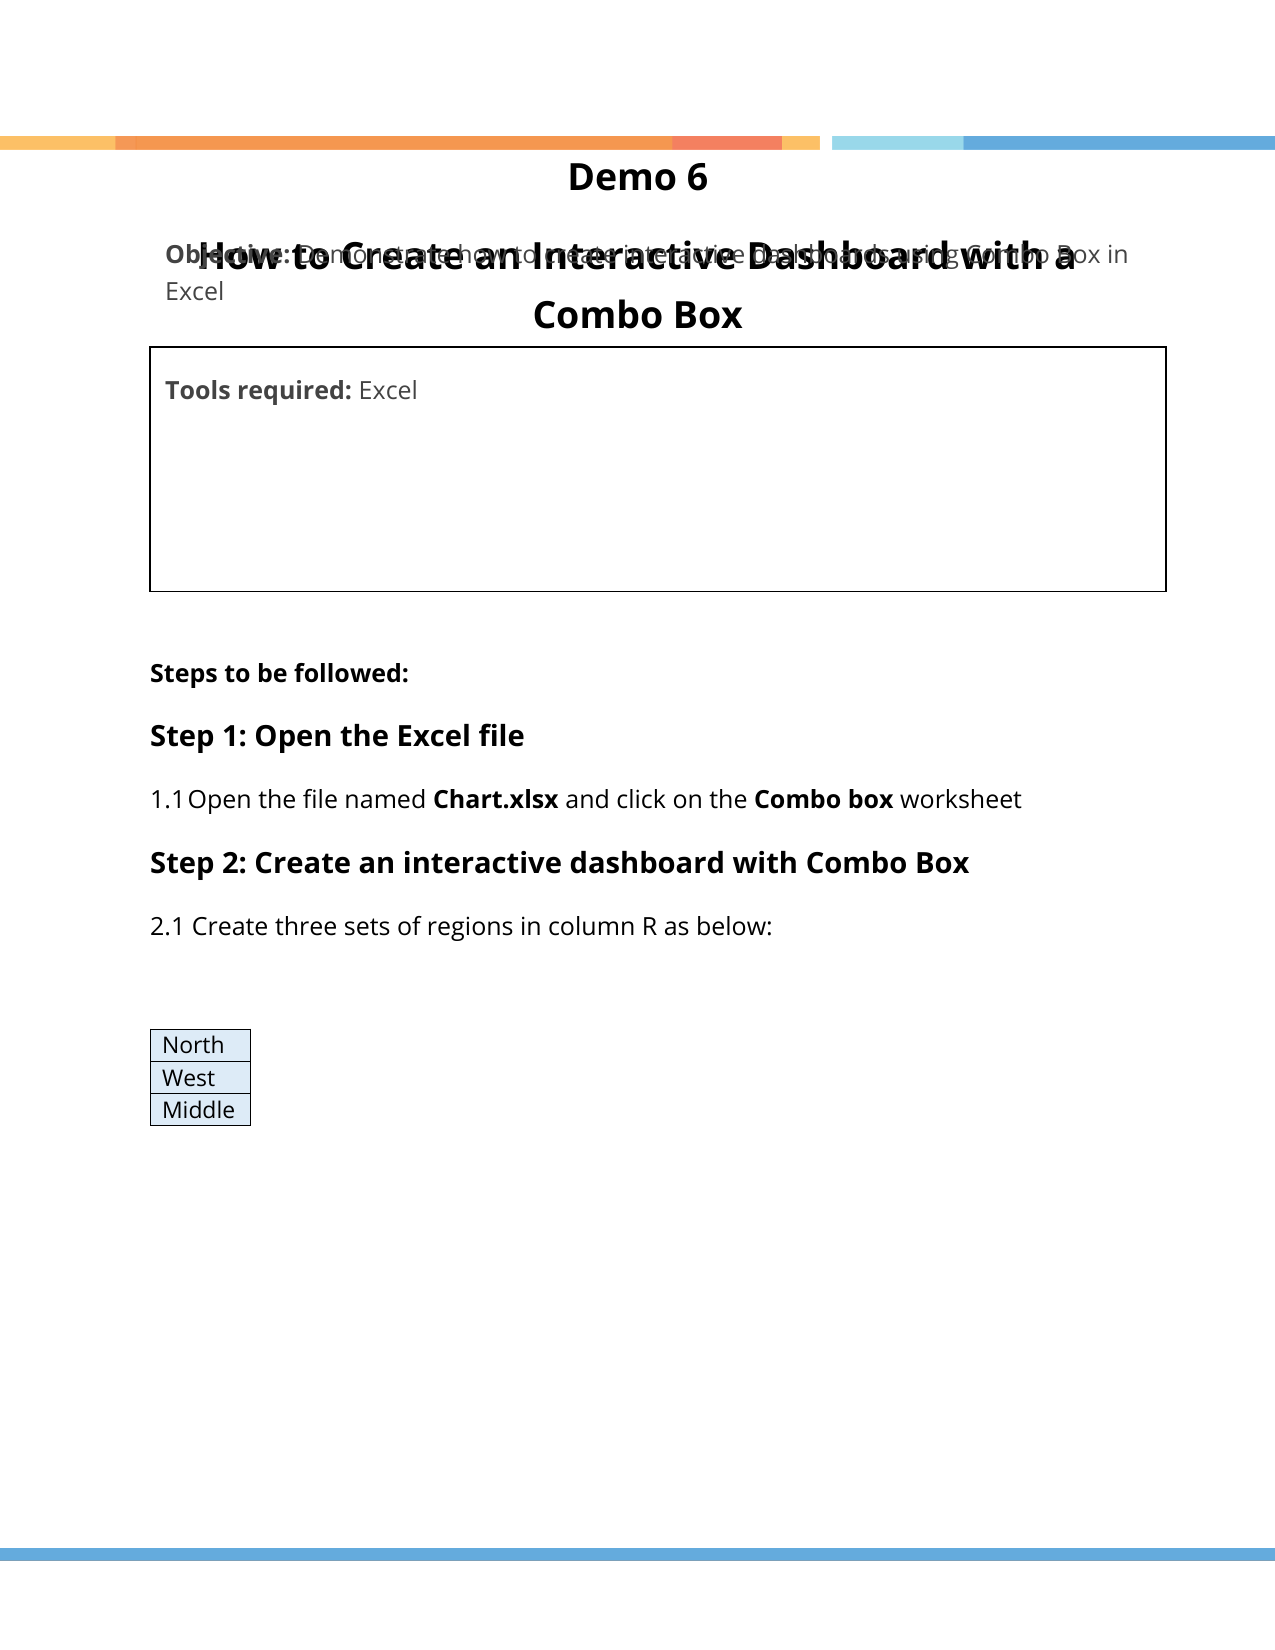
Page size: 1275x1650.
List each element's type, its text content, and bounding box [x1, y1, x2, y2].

table_cell West [151, 1062, 250, 1093]
table_header North [151, 1030, 250, 1061]
list Open the file named Chart.xlsx and click on the Combo box worksheet [150, 782, 1125, 816]
text 2.1 Create three sets of regions in column R as below: [150, 908, 1125, 942]
text Step 1: Open the Excel file [150, 716, 1125, 755]
picture [0, 136, 1275, 150]
text Steps to be followed: [150, 656, 1125, 689]
picture [0, 1548, 1275, 1562]
table_cell Middle [151, 1094, 250, 1125]
text How to Create an Interactive Dashboard with a Combo Box [150, 229, 1125, 346]
text Step 2: Create an interactive dashboard with Combo Box [150, 842, 1125, 882]
text Demo 6 [150, 150, 1125, 201]
